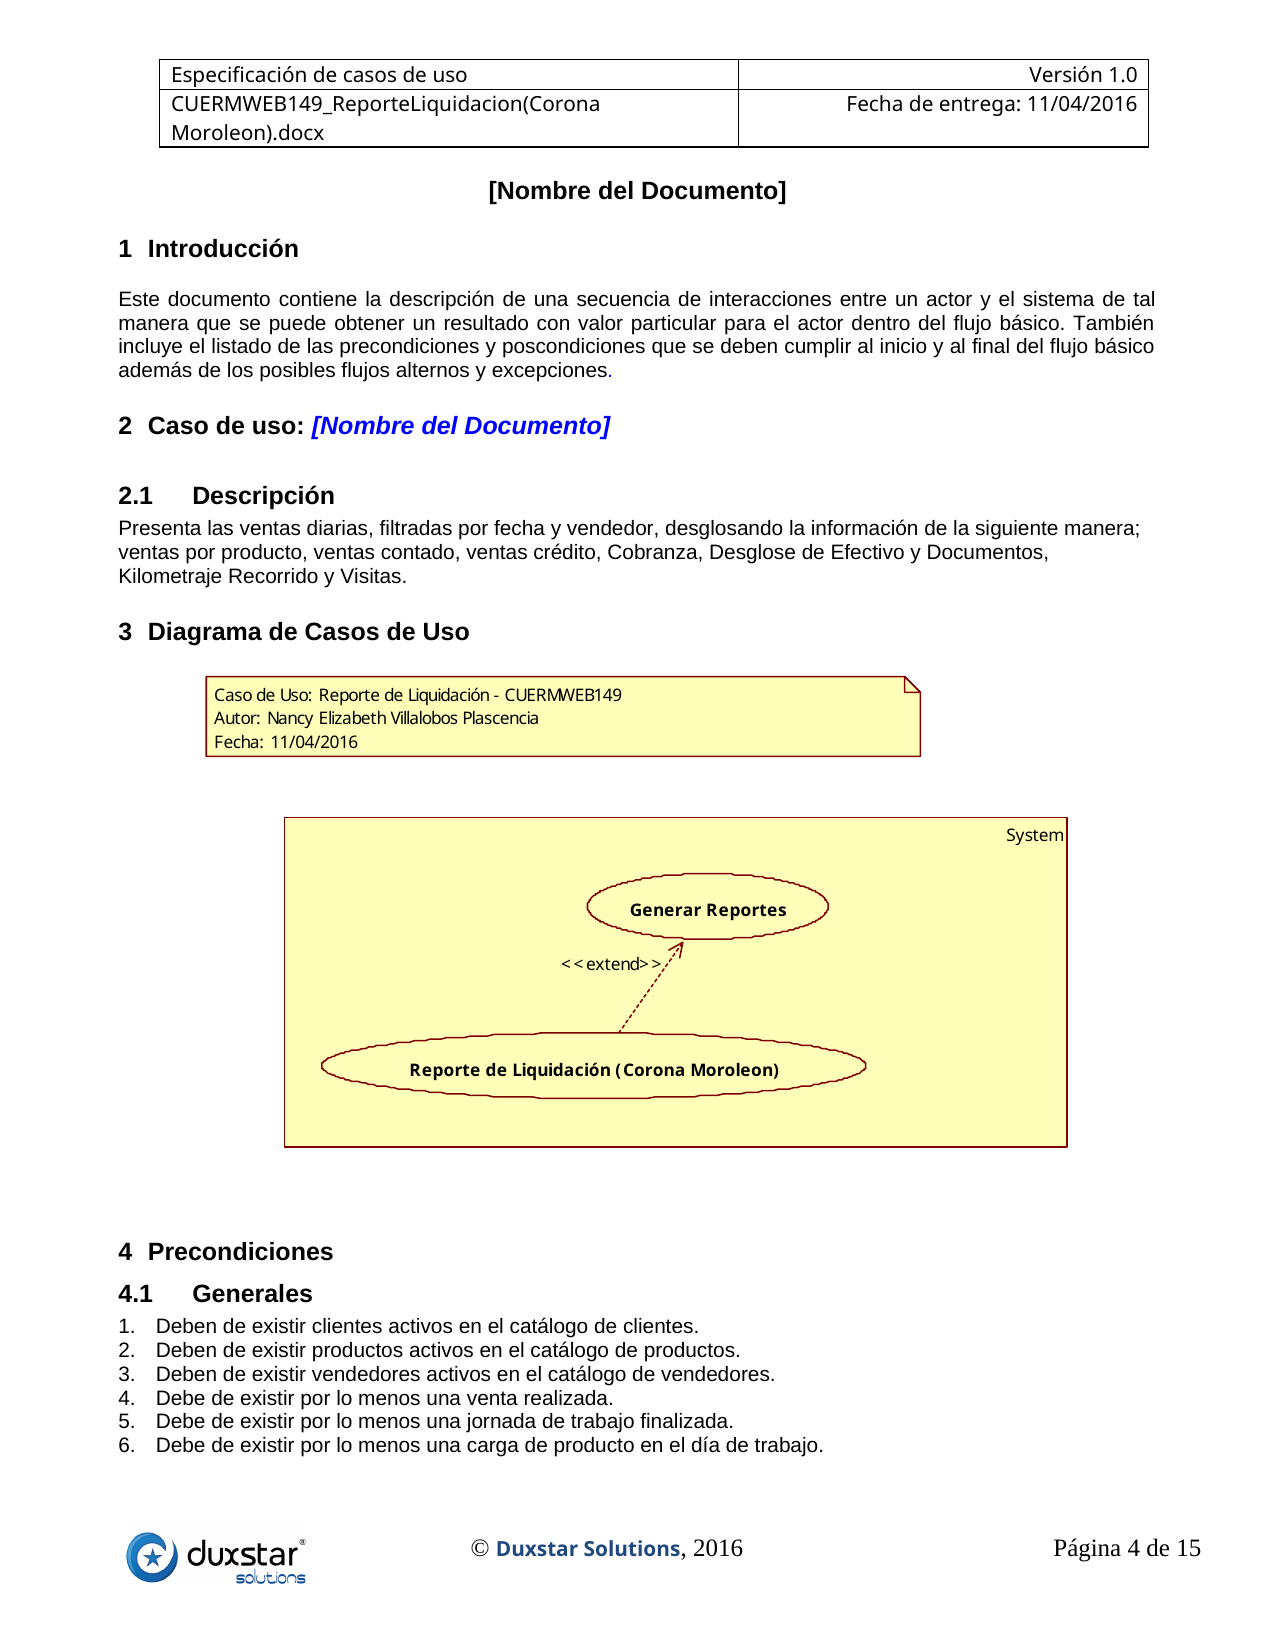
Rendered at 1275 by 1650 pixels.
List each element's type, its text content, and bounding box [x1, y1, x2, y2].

subtitle Generales [118, 1278, 1157, 1307]
text Presenta las ventas diarias, filtradas por fecha y vendedor, desglosando la información de la siguiente manera; ventas por producto, ventas contado, ventas crédito, Cobranza, Desglose de Efectivo y Documentos, Kilometraje Recorrido y Visitas. [118, 516, 1157, 588]
subtitle Caso de uso: Reporte de Liquidación (Corona Moroleon) – CUERMWEB149 [118, 411, 1157, 440]
subtitle Precondiciones [118, 1237, 1157, 1266]
list Deben de existir productos activos en el catálogo de productos. [118, 1337, 1157, 1361]
list Deben de existir vendedores activos en el catálogo de vendedores. [118, 1361, 1157, 1385]
list Debe de existir por lo menos una carga de producto en el día de trabajo. [118, 1433, 1157, 1457]
picture [126, 1522, 306, 1587]
subtitle Descripción [118, 481, 1157, 510]
subtitle Reporte de Liquidación (Corona Moroleon) – CUERMWEB149 [118, 176, 1157, 205]
list Debe de existir por lo menos una venta realizada. [118, 1385, 1157, 1409]
subtitle Diagrama de Casos de Uso [118, 617, 1157, 645]
text Este documento contiene la descripción de una secuencia de interacciones entre un actor y el sistema de tal manera que se puede obtener un resultado con valor particular para el actor dentro del flujo básico. También incluye el listado de las precondiciones y poscondiciones que se deben cumplir al inicio y al final del flujo básico además de los posibles flujos alternos y excepciones. [118, 286, 1157, 382]
list Deben de existir clientes activos en el catálogo de clientes. [118, 1313, 1157, 1337]
subtitle Introducción [118, 234, 1157, 262]
list Debe de existir por lo menos una jornada de trabajo finalizada. [118, 1409, 1157, 1433]
